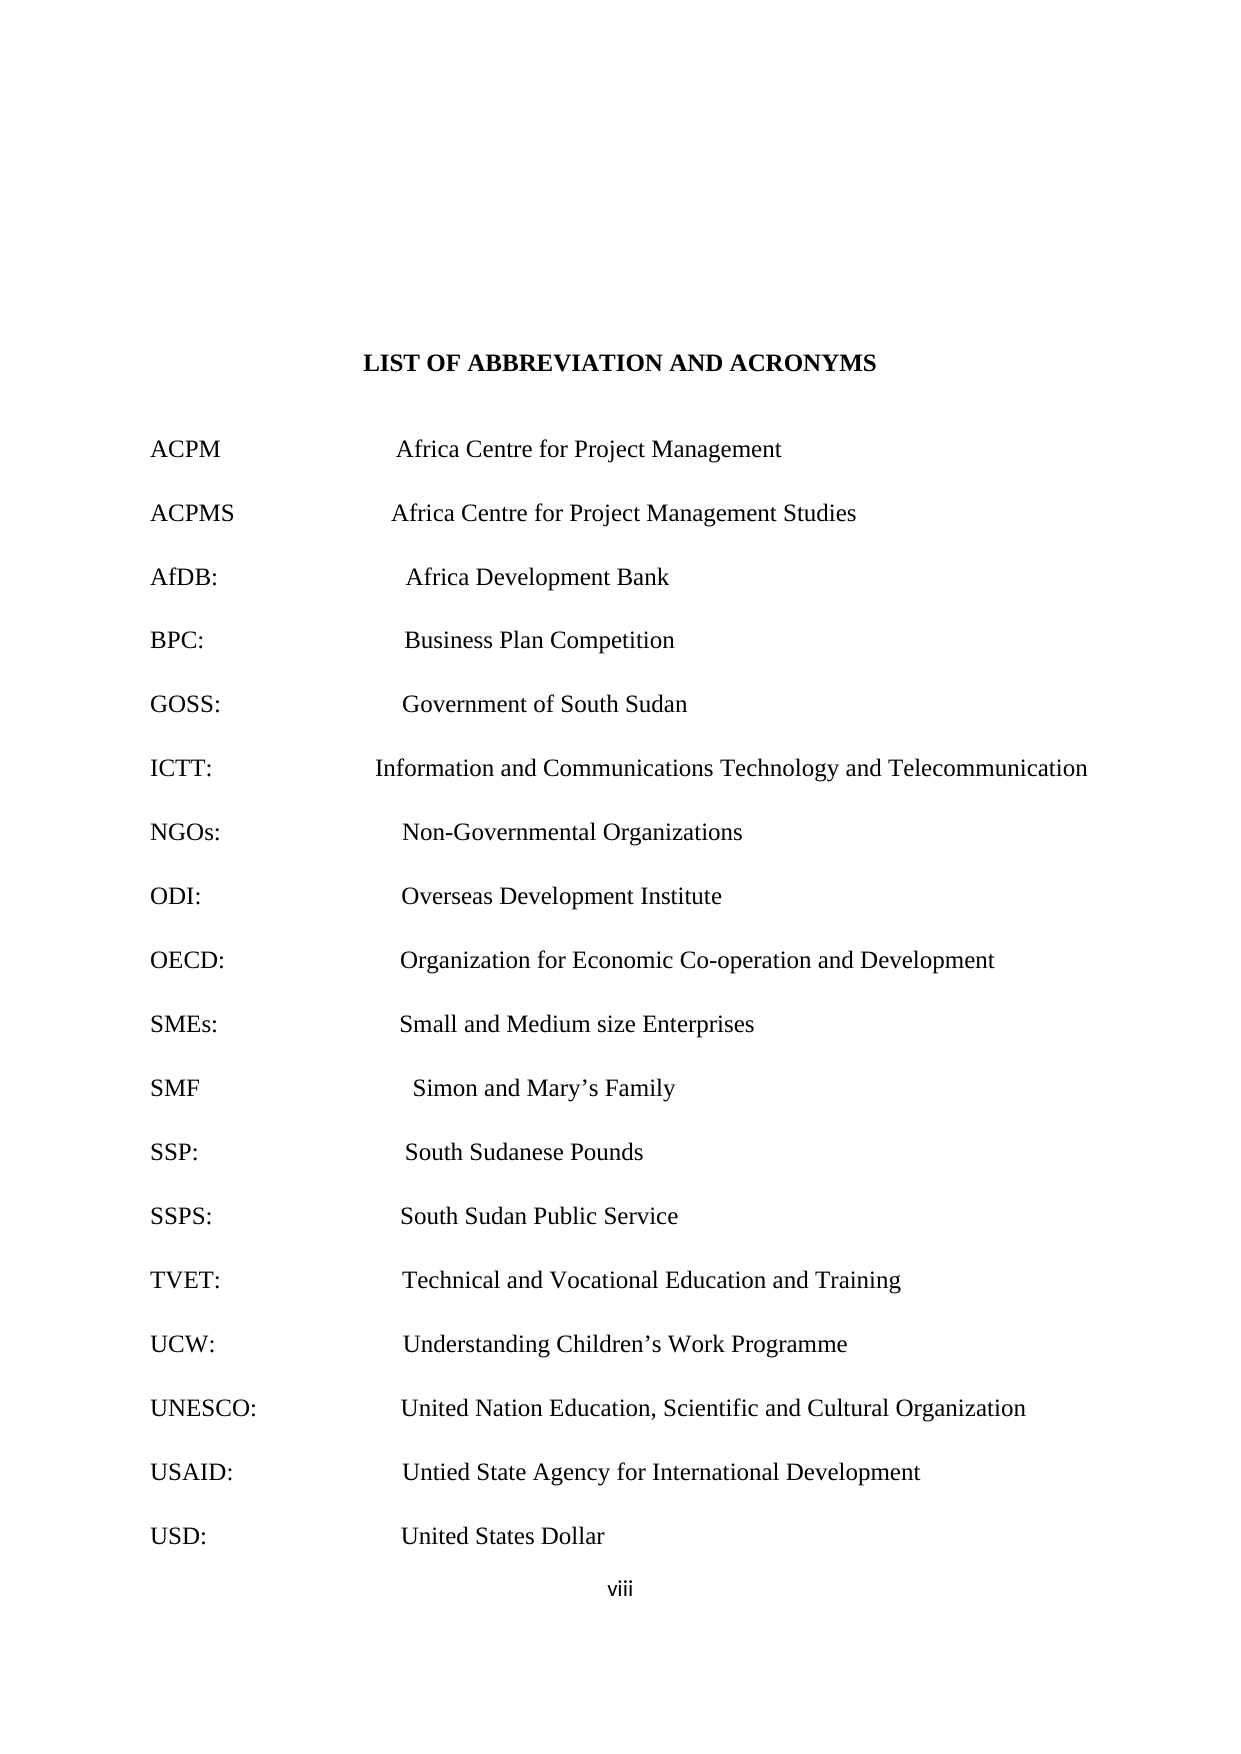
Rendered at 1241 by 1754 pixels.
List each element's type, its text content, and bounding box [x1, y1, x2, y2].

text UCW: Understanding Children’s Work Programme [150, 1329, 1090, 1358]
text OECD: Organization for Economic Co-operation and Development [150, 945, 1090, 974]
text USD: United States Dollar [150, 1521, 1090, 1550]
text SSPS: South Sudan Public Service [150, 1201, 1090, 1230]
text NGOs: Non-Governmental Organizations [150, 817, 1090, 846]
text TVET: Technical and Vocational Education and Training [150, 1265, 1090, 1294]
text BPC: Business Plan Competition [150, 626, 1090, 654]
text SMEs: Small and Medium size Enterprises [150, 1009, 1090, 1038]
text SMF Simon and Mary’s Family [150, 1073, 1090, 1102]
text AfDB: Africa Development Bank [150, 562, 1090, 590]
text SSP: South Sudanese Pounds [150, 1137, 1090, 1166]
subtitle LIST OF ABBREVIATION AND ACRONYMS [150, 348, 1090, 376]
text ODI: Overseas Development Institute [150, 881, 1090, 910]
text ICTT: Information and Communications Technology and Telecommunication [150, 753, 1090, 782]
text USAID: Untied State Agency for International Development [150, 1457, 1090, 1486]
text ACPM Africa Centre for Project Management [150, 434, 1090, 462]
text GOSS: Government of South Sudan [150, 689, 1090, 718]
text UNESCO: United Nation Education, Scientific and Cultural Organization [150, 1393, 1090, 1422]
text ACPMS Africa Centre for Project Management Studies [150, 498, 1090, 526]
